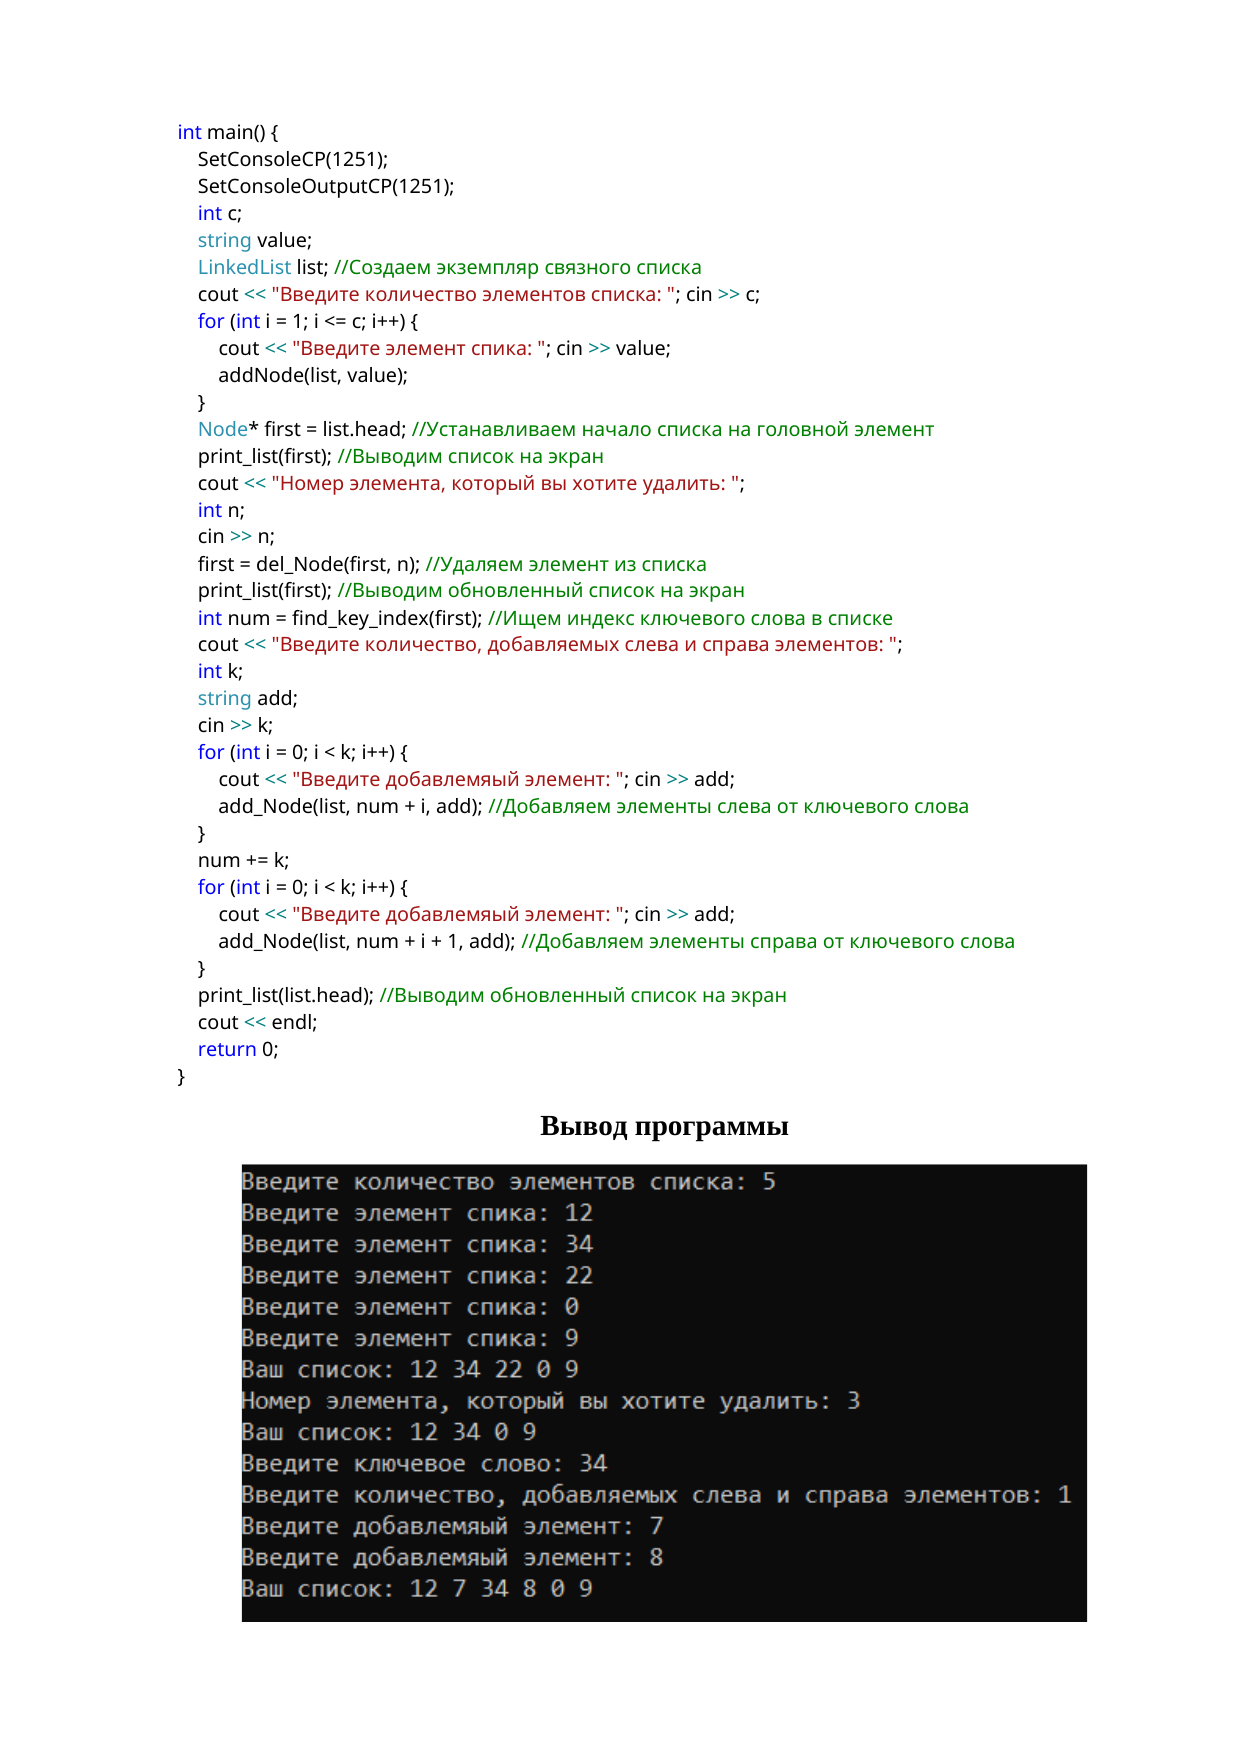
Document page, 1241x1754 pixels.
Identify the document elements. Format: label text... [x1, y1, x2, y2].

text Вывод программы [177, 1108, 1152, 1142]
text add_Node(list, num + i, add); //Добавляем элементы слева от ключевого слова [177, 793, 1152, 819]
text int k; [177, 658, 1152, 685]
text cout << "Введите элемент спика: "; cin >> value; [177, 334, 1152, 361]
text cout << endl; [177, 1008, 1152, 1035]
text return 0; [177, 1035, 1152, 1062]
text LinkedList list; //Создаем экземпляр связного списка [177, 253, 1152, 280]
text } [177, 819, 1152, 847]
text cin >> k; [177, 712, 1152, 739]
text } [177, 954, 1152, 981]
text int c; [177, 199, 1152, 226]
text cout << "Введите количество элементов списка: "; cin >> c; [177, 280, 1152, 307]
text print_list(first); //Выводим список на экран [177, 442, 1152, 469]
text first = del_Node(first, n); //Удаляем элемент из списка [177, 550, 1152, 577]
picture [241, 1161, 1088, 1622]
text cin >> n; [177, 523, 1152, 550]
text for (int i = 0; i < k; i++) { [177, 873, 1152, 901]
text } [177, 1062, 1152, 1089]
text for (int i = 1; i <= c; i++) { [177, 307, 1152, 334]
text print_list(first); //Выводим обновленный список на экран [177, 577, 1152, 604]
text int main() { [177, 118, 1152, 145]
text cout << "Введите количество, добавляемых слева и справа элементов: "; [177, 631, 1152, 658]
text cout << "Номер элемента, который вы хотите удалить: "; [177, 469, 1152, 496]
text num += k; [177, 847, 1152, 873]
text int num = find_key_index(first); //Ищем индекс ключевого слова в списке [177, 604, 1152, 631]
text int n; [177, 496, 1152, 523]
text cout << "Введите добавлемяый элемент: "; cin >> add; [177, 901, 1152, 927]
text cout << "Введите добавлемяый элемент: "; cin >> add; [177, 766, 1152, 793]
text SetConsoleOutputCP(1251); [177, 172, 1152, 199]
text } [177, 388, 1152, 415]
text for (int i = 0; i < k; i++) { [177, 739, 1152, 766]
text SetConsoleCP(1251); [177, 145, 1152, 172]
text addNode(list, value); [177, 361, 1152, 388]
text string add; [177, 685, 1152, 712]
text add_Node(list, num + i + 1, add); //Добавляем элементы справа от ключевого слова [177, 927, 1152, 954]
text string value; [177, 226, 1152, 253]
text Node* first = list.head; //Устанавливаем начало списка на головной элемент [177, 415, 1152, 442]
text print_list(list.head); //Выводим обновленный список на экран [177, 981, 1152, 1008]
